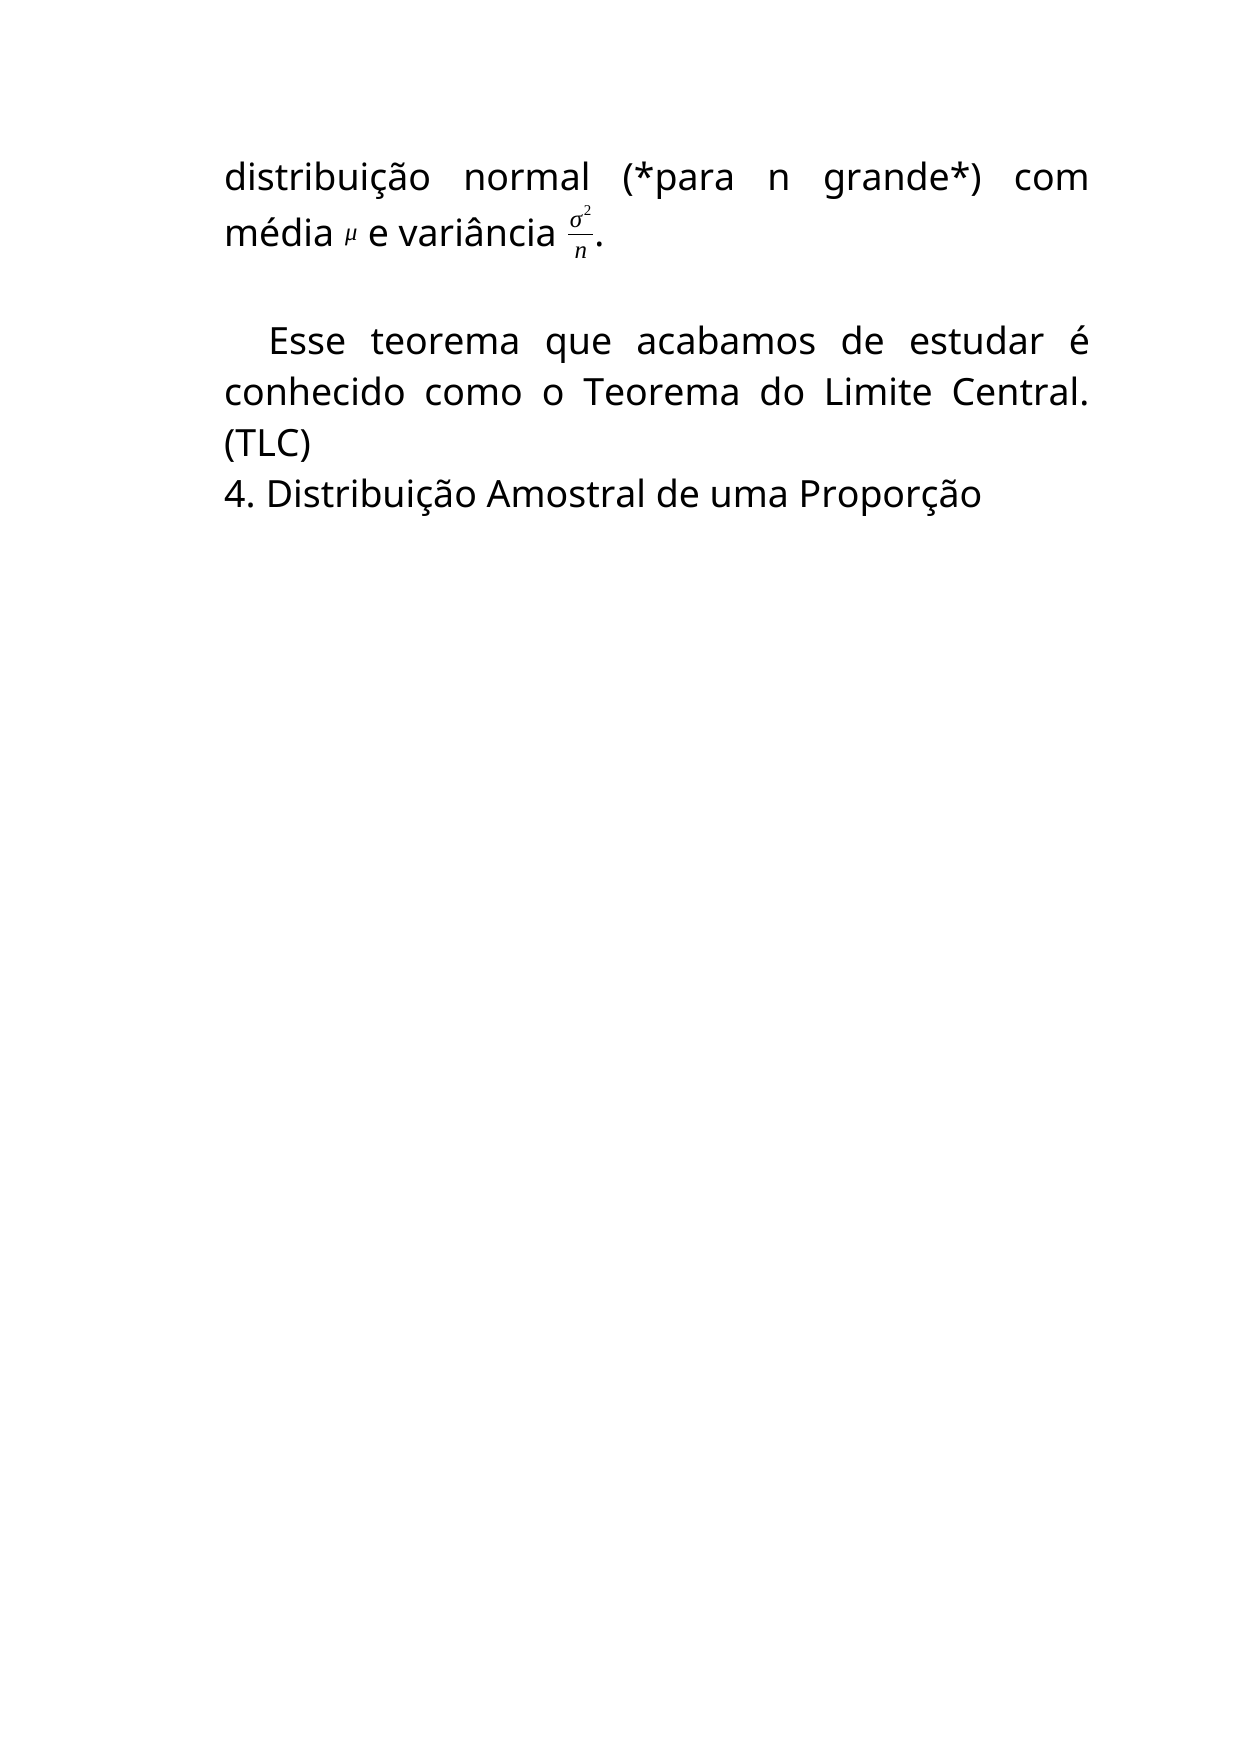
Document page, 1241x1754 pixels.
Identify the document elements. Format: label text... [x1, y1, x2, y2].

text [224, 150, 1090, 263]
text Esse teorema que acabamos de estudar é conhecido como o Teorema do Limite Central. (TLC) [224, 314, 1090, 468]
list Distribuição Amostral de uma Proporção [224, 468, 1090, 519]
